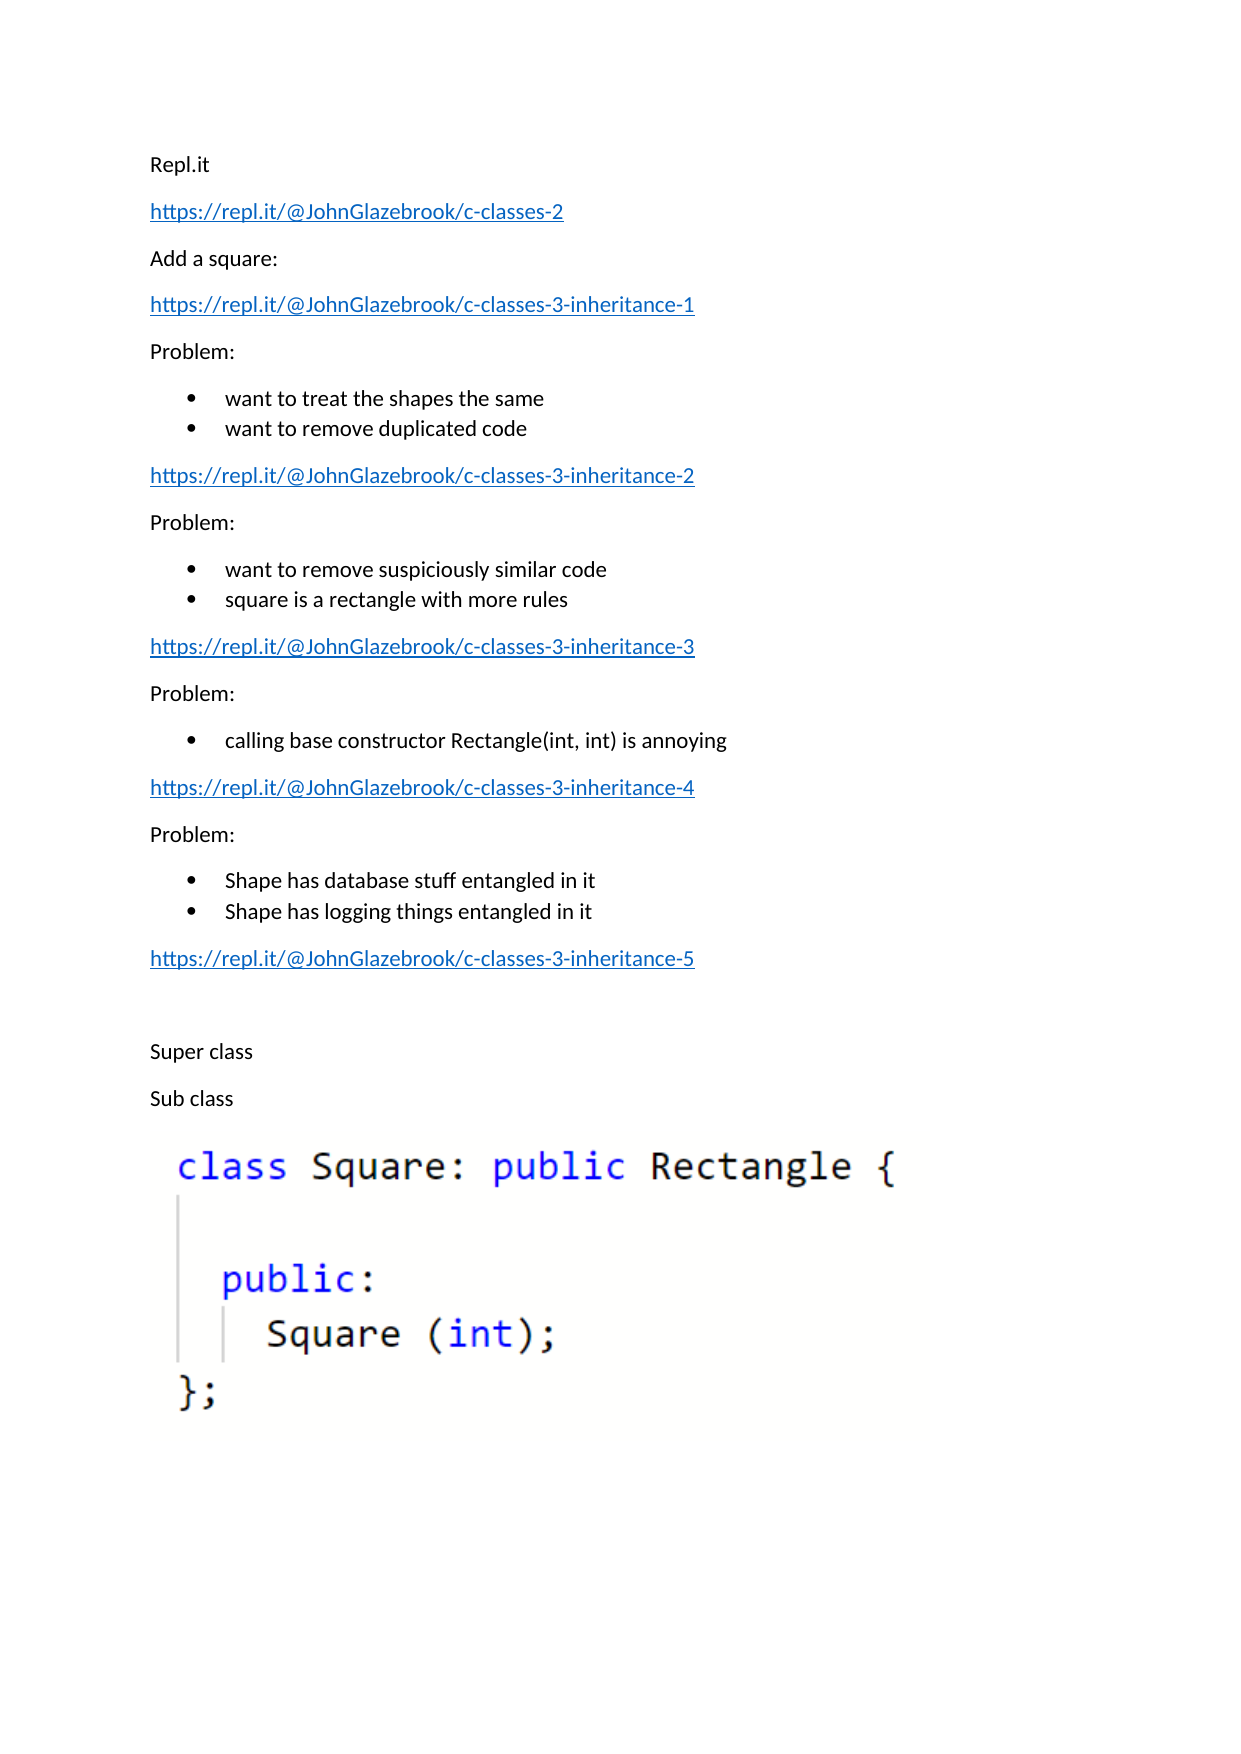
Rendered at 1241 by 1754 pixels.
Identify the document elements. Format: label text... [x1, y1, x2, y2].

text Problem: [150, 679, 1090, 707]
list Shape has database stuff entangled in it [187, 867, 1090, 895]
text https://repl.it/@JohnGlazebrook/c-classes-3-inheritance-2 [150, 461, 1090, 489]
text https://repl.it/@JohnGlazebrook/c-classes-2 [150, 197, 1090, 225]
text Problem: [150, 820, 1090, 848]
list Shape has logging things entangled in it [187, 897, 1090, 925]
picture [150, 1131, 930, 1441]
list want to remove duplicated code [187, 414, 1090, 443]
text Problem: [150, 337, 1090, 366]
text Sub class [150, 1084, 1090, 1112]
list want to treat the shapes the same [187, 384, 1090, 412]
text https://repl.it/@JohnGlazebrook/c-classes-3-inheritance-5 [150, 944, 1090, 972]
text Repl.it [150, 150, 1090, 178]
text Super class [150, 1037, 1090, 1066]
text https://repl.it/@JohnGlazebrook/c-classes-3-inheritance-4 [150, 773, 1090, 801]
text https://repl.it/@JohnGlazebrook/c-classes-3-inheritance-1 [150, 291, 1090, 319]
text https://repl.it/@JohnGlazebrook/c-classes-3-inheritance-3 [150, 632, 1090, 660]
list calling base constructor Rectangle(int, int) is annoying [187, 726, 1090, 754]
list square is a rectangle with more rules [187, 585, 1090, 613]
text Add a square: [150, 244, 1090, 272]
list want to remove suspiciously similar code [187, 555, 1090, 583]
text Problem: [150, 508, 1090, 536]
